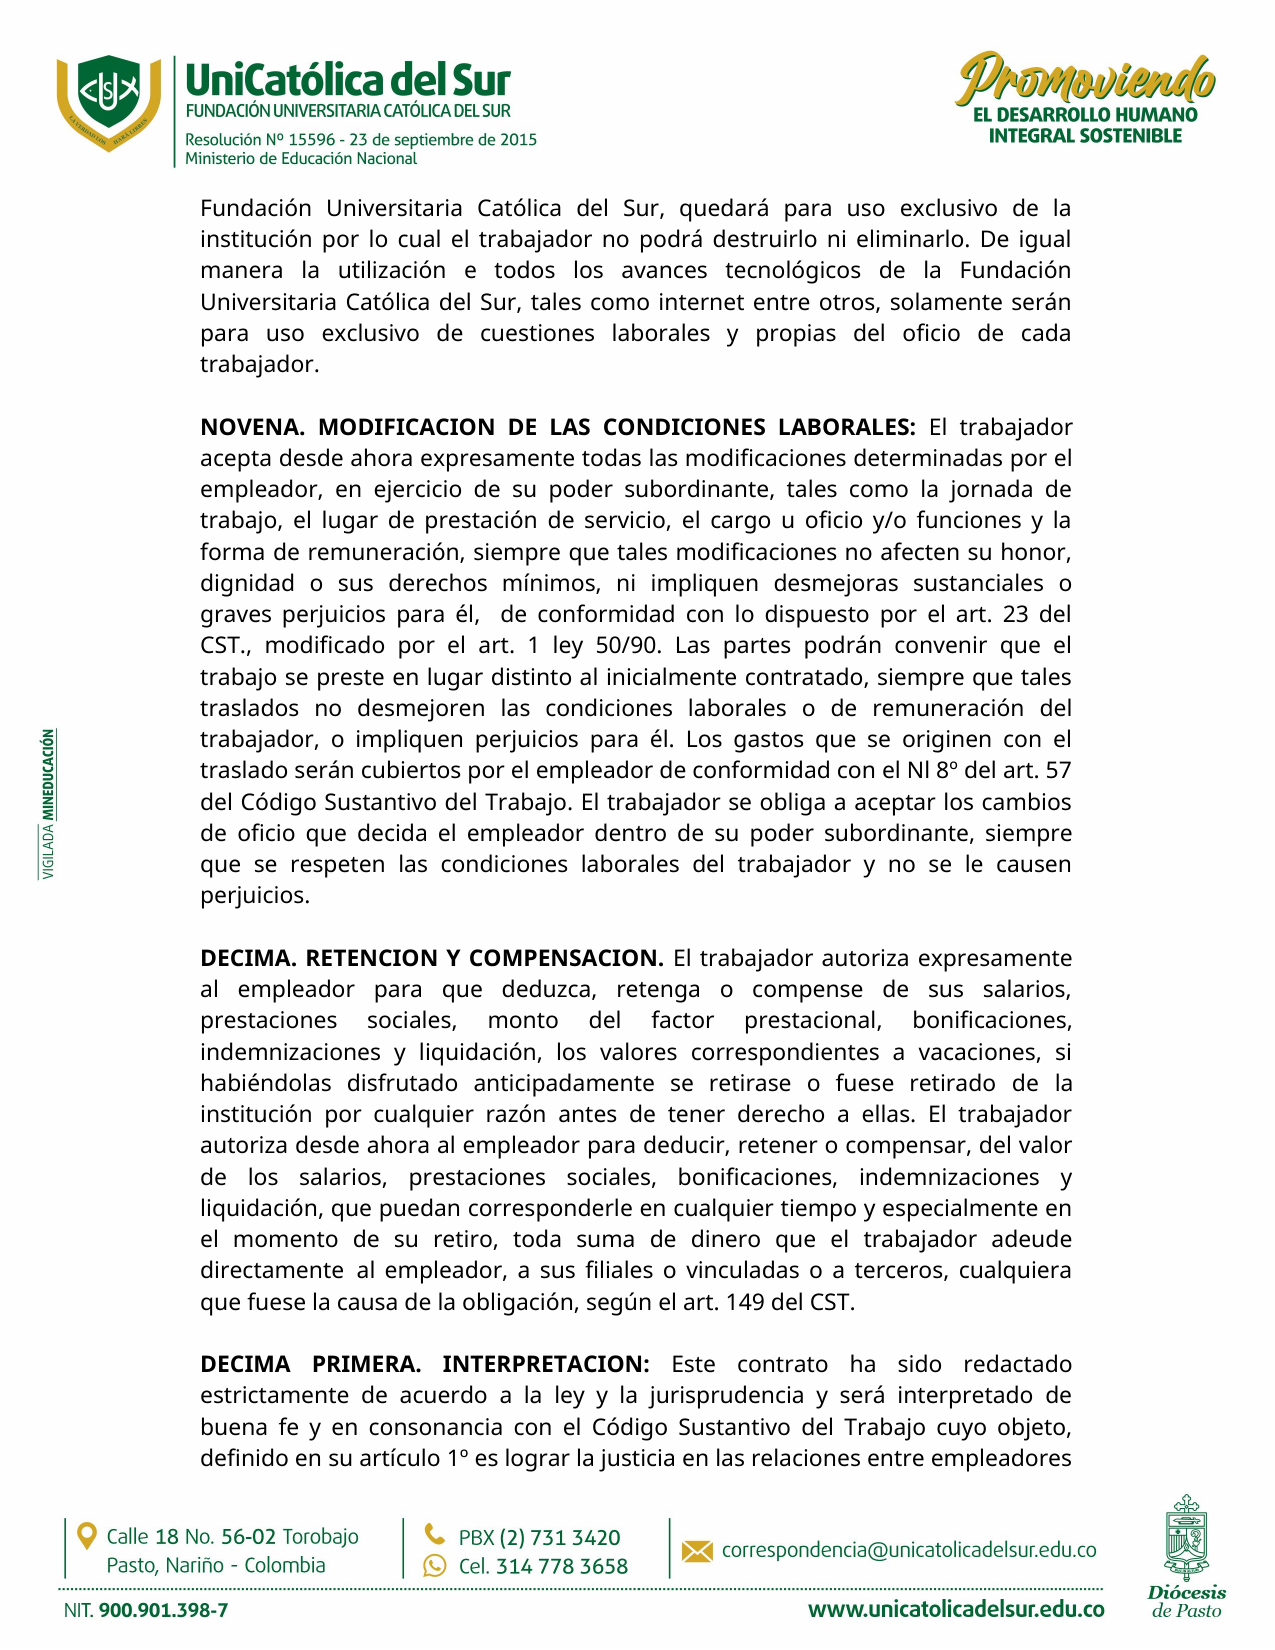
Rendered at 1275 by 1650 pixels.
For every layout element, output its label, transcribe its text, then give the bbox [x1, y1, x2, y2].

picture [0, 0, 1275, 1649]
text DECIMA. RETENCION Y COMPENSACION. El trabajador autoriza expresamente al empleador para que deduzca, retenga o compense de sus salarios, prestaciones sociales, monto del factor prestacional, bonificaciones, indemnizaciones y liquidación, los valores correspondientes a vacaciones, si habiéndolas disfrutado anticipadamente se retirase o fuese retirado de la institución por cualquier razón antes de tener derecho a ellas. El trabajador autoriza desde ahora al empleador para deducir, retener o compensar, del valor de los salarios, prestaciones sociales, bonificaciones, indemnizaciones y liquidación, que puedan corresponderle en cualquier tiempo y especialmente en el momento de su retiro, toda suma de dinero que el trabajador adeude directamente al empleador, a sus filiales o vinculadas o a terceros, cualquiera que fuese la causa de la obligación, según el art. 149 del CST. [200, 942, 1073, 1317]
